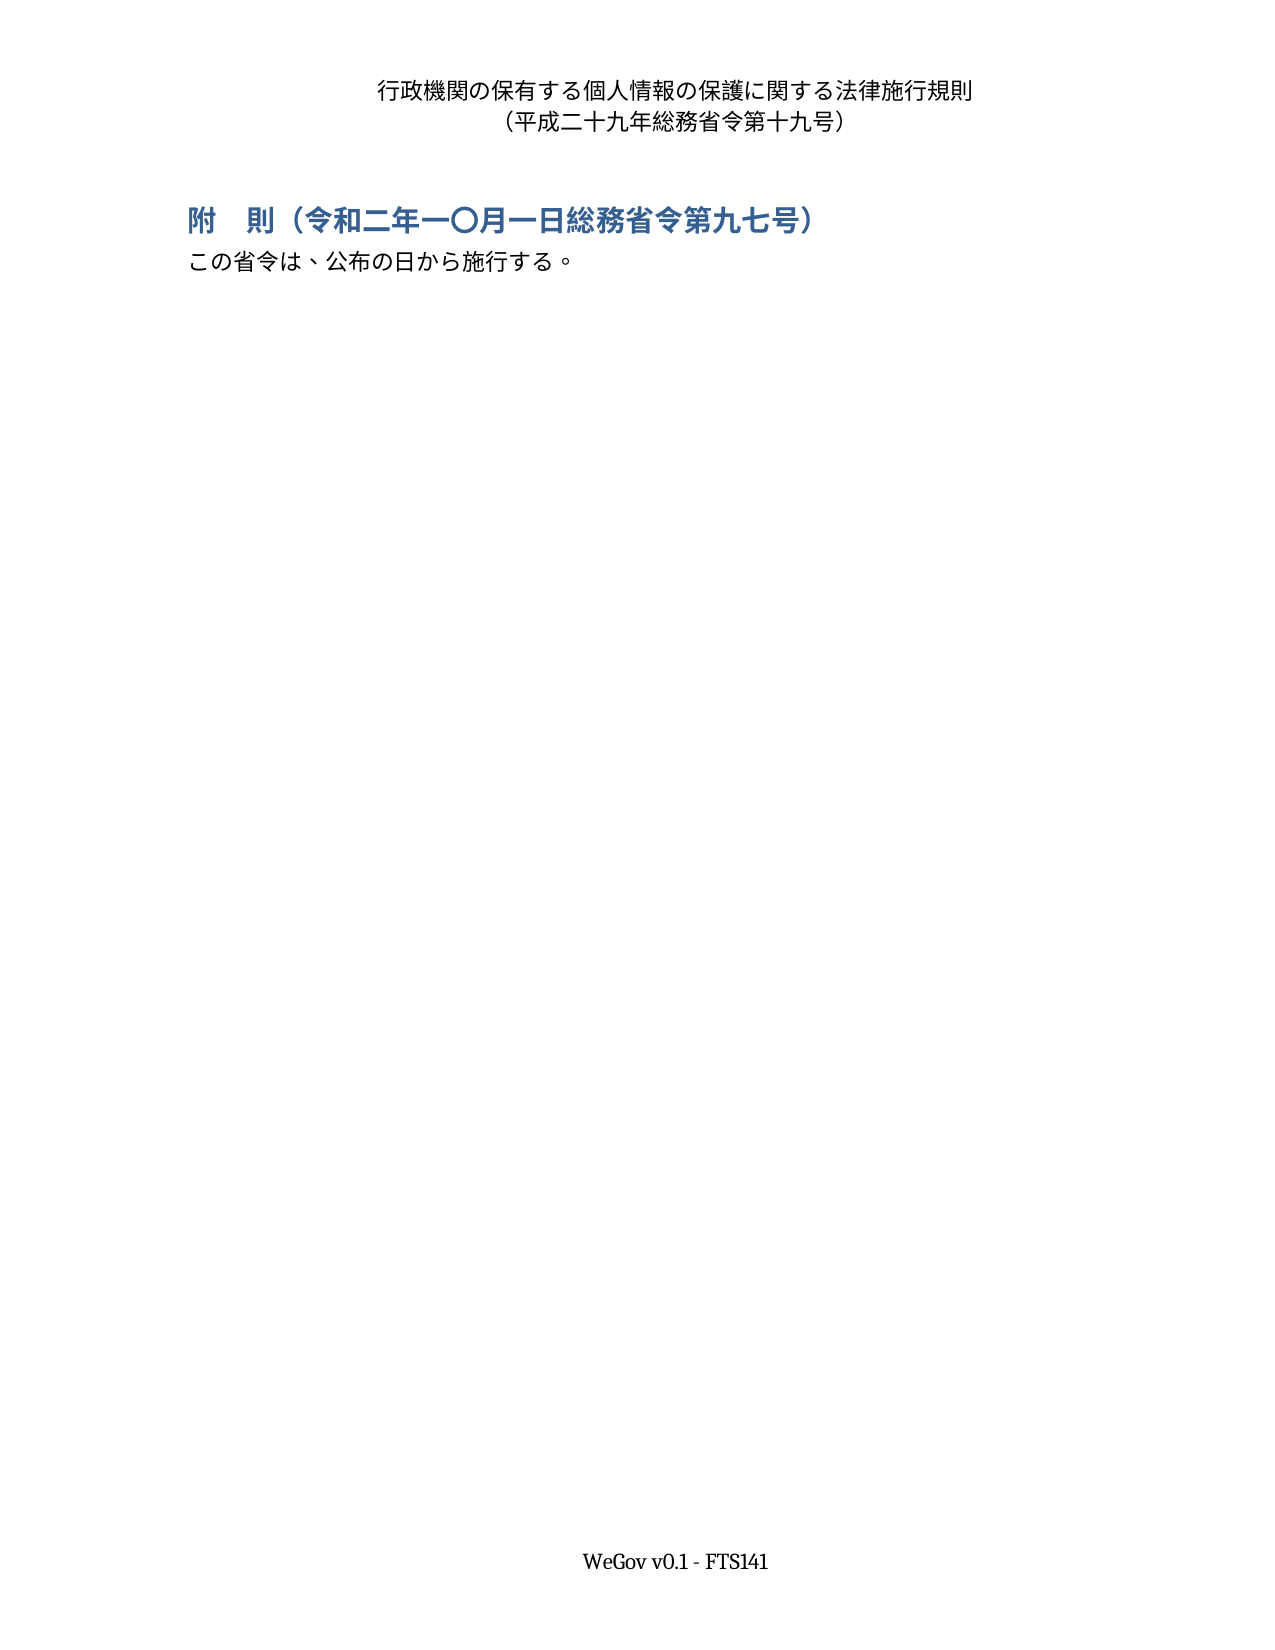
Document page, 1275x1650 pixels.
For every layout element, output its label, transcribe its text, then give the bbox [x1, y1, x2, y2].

text この省令は、公布の日から施行する。 [187, 246, 1087, 277]
subtitle 附 則（令和二年一〇月一日総務省令第九七号） [187, 200, 1087, 240]
